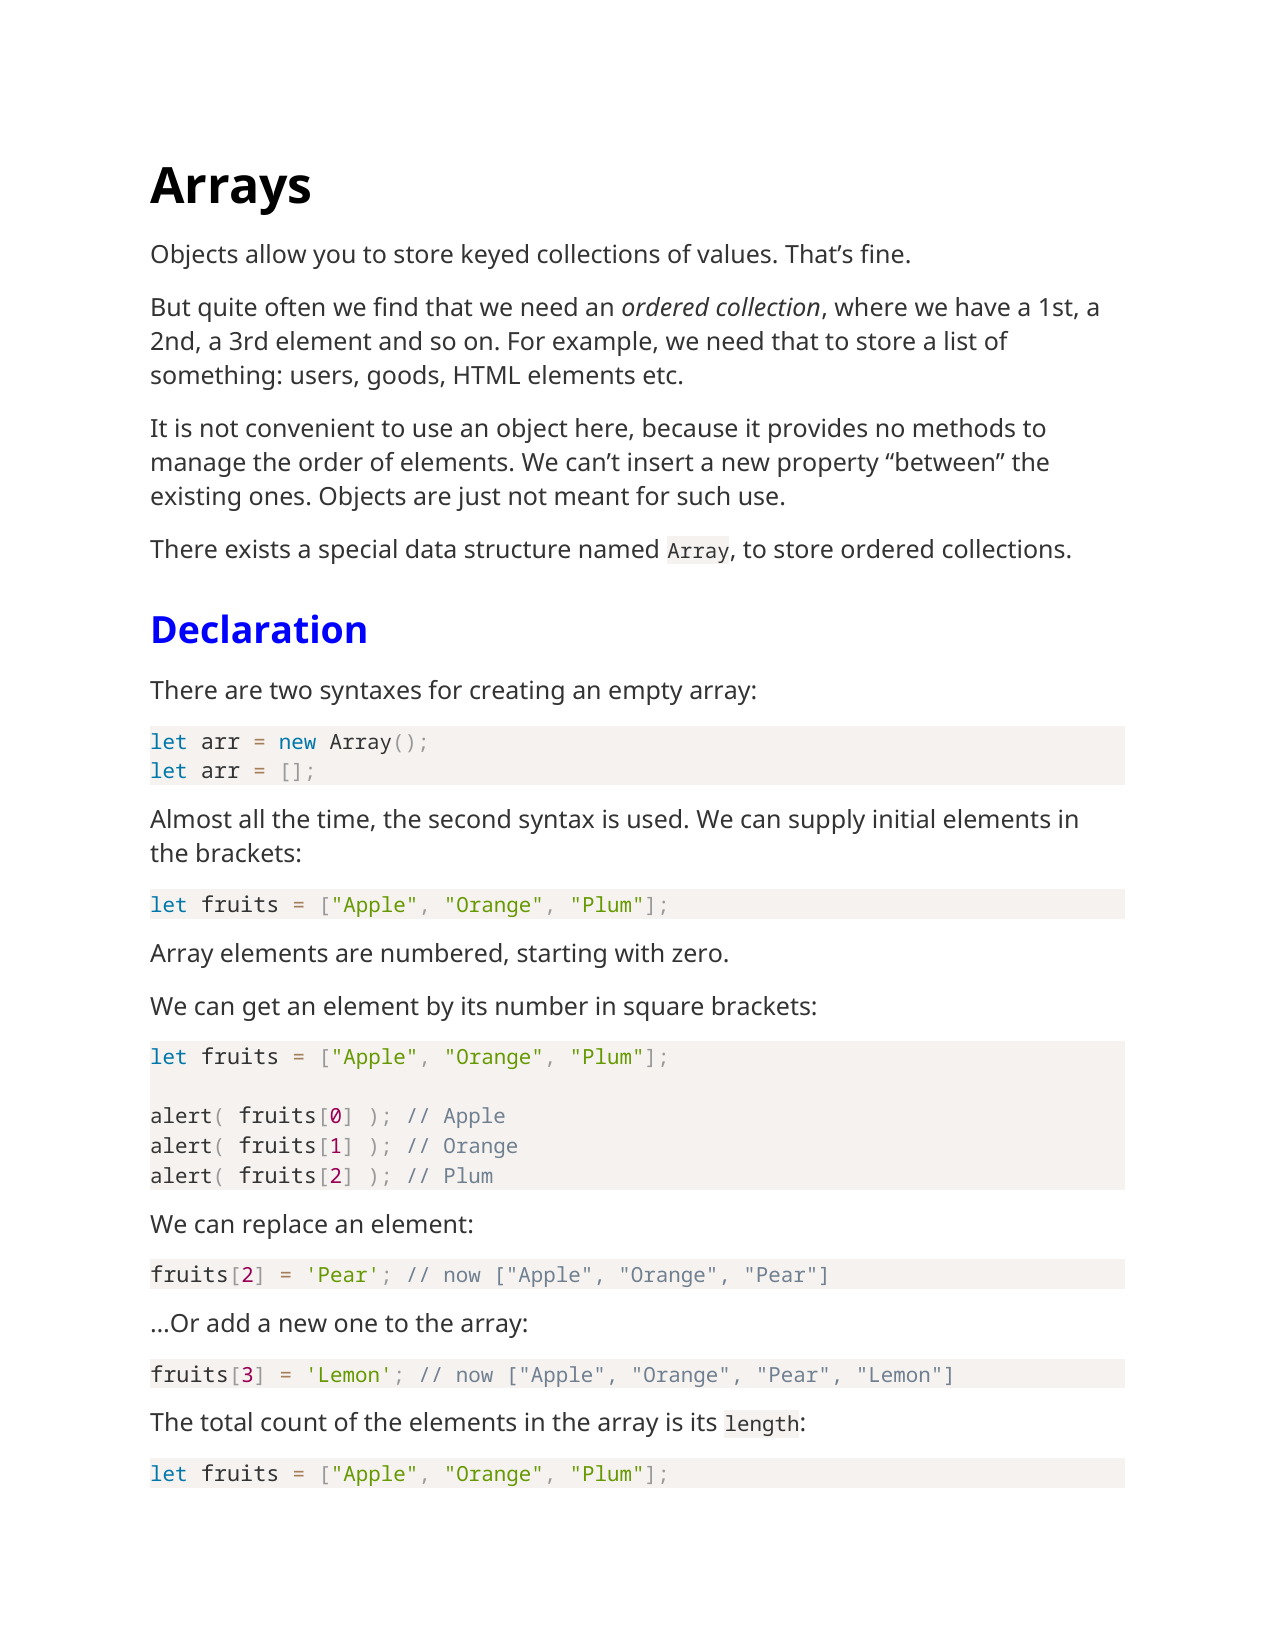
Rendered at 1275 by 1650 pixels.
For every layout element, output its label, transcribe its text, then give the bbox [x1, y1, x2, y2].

text fruits[2] = 'Pear'; // now ["Apple", "Orange", "Pear"] [150, 1259, 1125, 1289]
text There are two syntaxes for creating an empty array: [150, 673, 1125, 707]
text fruits[3] = 'Lemon'; // now ["Apple", "Orange", "Pear", "Lemon"] [150, 1359, 1125, 1388]
text Almost all the time, the second syntax is used. We can supply initial elements in the brackets: [150, 802, 1125, 870]
text There exists a special data structure named Array, to store ordered collections. [150, 532, 1125, 566]
text We can get an element by its number in square brackets: [150, 988, 1125, 1022]
text It is not convenient to use an object here, because it provides no methods to manage the order of elements. We can’t insert a new property “between” the existing ones. Objects are just not meant for such use. [150, 411, 1125, 513]
text let arr = []; [150, 756, 1125, 785]
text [150, 1458, 1125, 1488]
text let arr = new Array(); [150, 726, 1125, 756]
text let fruits = ["Apple", "Orange", "Plum"]; [150, 889, 1125, 919]
text alert( fruits[2] ); // Plum [150, 1160, 1125, 1190]
text Arrays [150, 150, 1125, 218]
text alert( fruits[0] ); // Apple [150, 1101, 1125, 1130]
text Declaration [150, 603, 1125, 654]
text We can replace an element: [150, 1207, 1125, 1241]
text But quite often we find that we need an ordered collection, where we have a 1st, a 2nd, a 3rd element and so on. For example, we need that to store a list of something: users, goods, HTML elements etc. [150, 290, 1125, 392]
text The total count of the elements in the array is its length: [150, 1405, 1125, 1439]
text let fruits = ["Apple", "Orange", "Plum"]; [150, 1041, 1125, 1071]
text Array elements are numbered, starting with zero. [150, 935, 1125, 969]
text Objects allow you to store keyed collections of values. That’s fine. [150, 237, 1125, 271]
text …Or add a new one to the array: [150, 1306, 1125, 1340]
text alert( fruits[1] ); // Orange [150, 1130, 1125, 1160]
